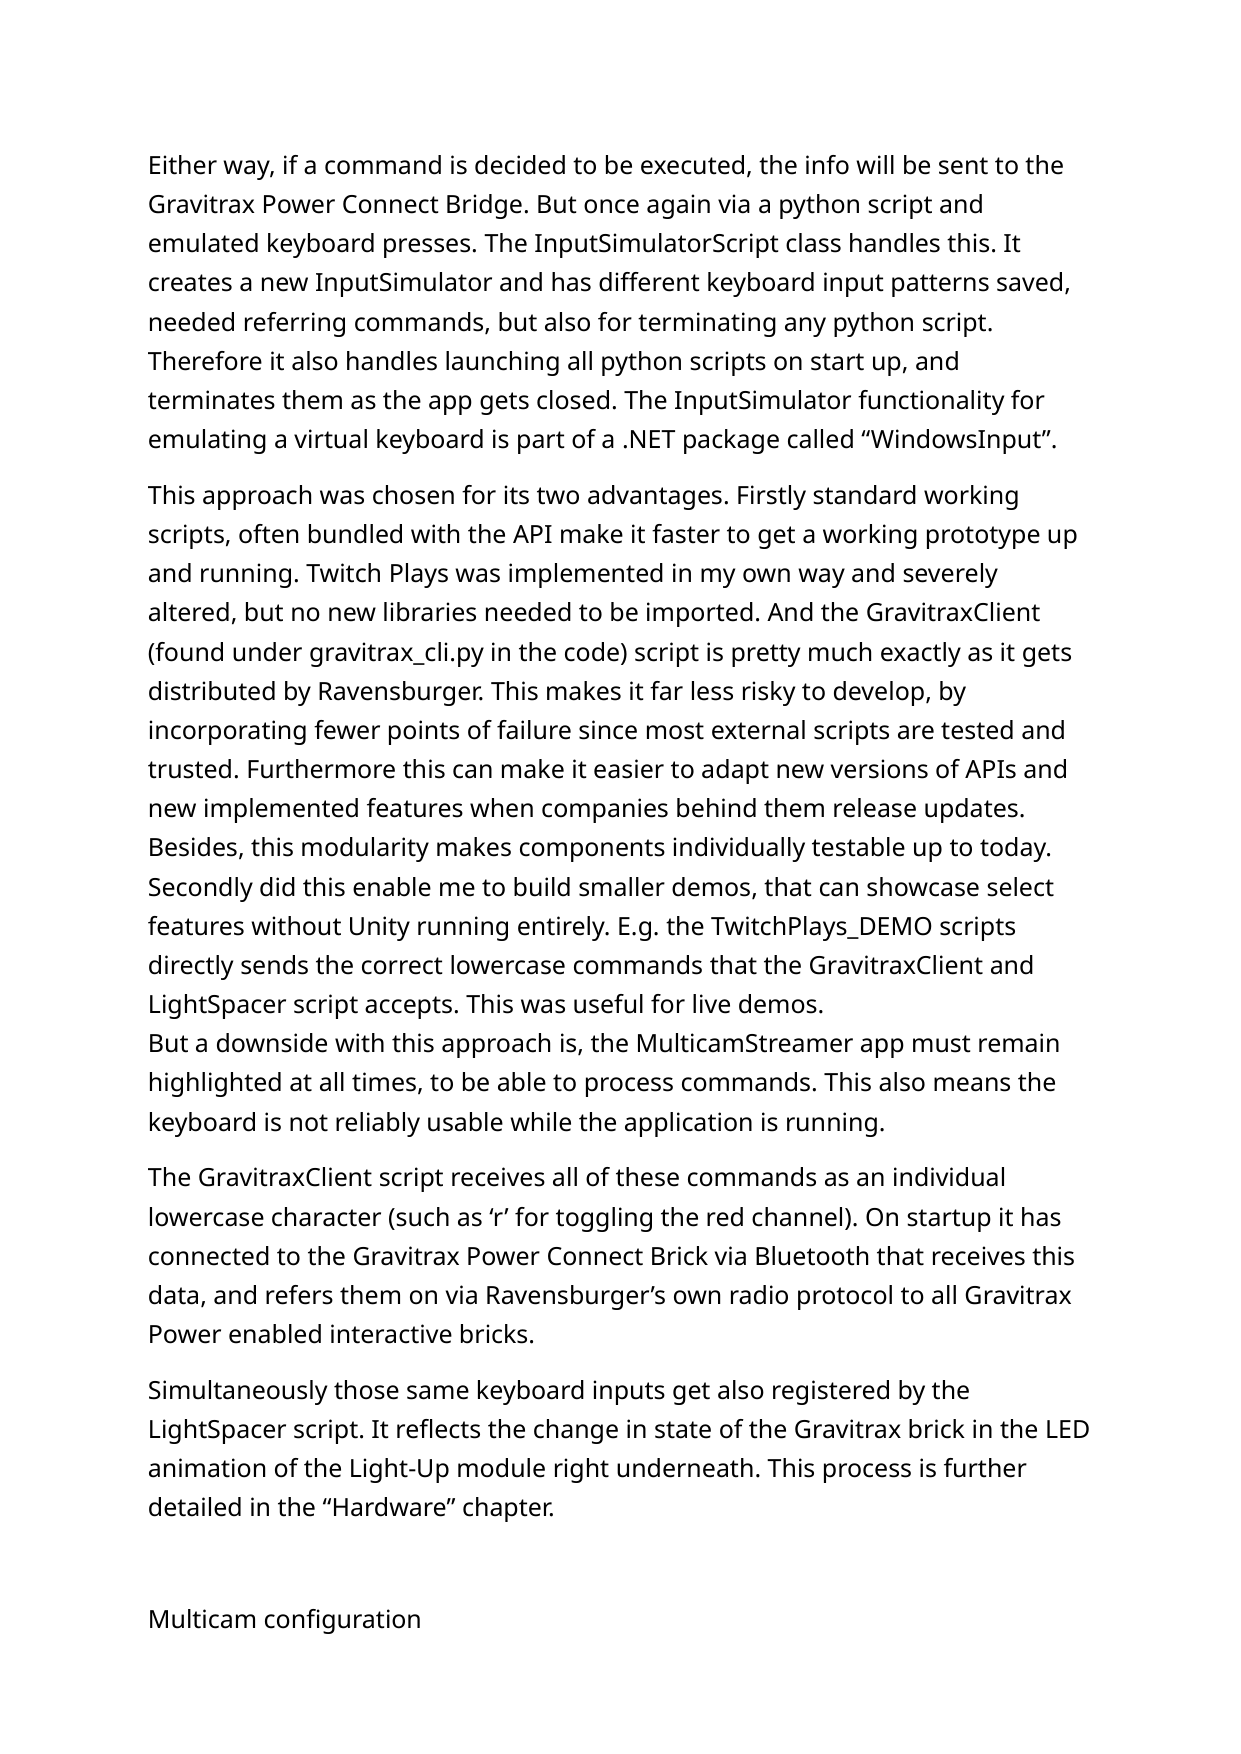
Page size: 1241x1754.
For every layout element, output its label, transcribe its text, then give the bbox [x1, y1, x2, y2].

text Multicam configuration [148, 1602, 1093, 1636]
text The GravitraxClient script receives all of these commands as an individual lowercase character (such as ‘r’ for toggling the red channel). On startup it has connected to the Gravitrax Power Connect Brick via Bluetooth that receives this data, and refers them on via Ravensburger’s own radio protocol to all Gravitrax Power enabled interactive bricks. [148, 1160, 1093, 1351]
text Simultaneously those same keyboard inputs get also registered by the LightSpacer script. It reflects the change in state of the Gravitrax brick in the LED animation of the Light-Up module right underneath. This process is further detailed in the “Hardware” chapter. [148, 1373, 1093, 1524]
text This approach was chosen for its two advantages. Firstly standard working scripts, often bundled with the API make it faster to get a working prototype up and running. Twitch Plays was implemented in my own way and severely altered, but no new libraries needed to be imported. And the GravitraxClient (found under gravitrax_cli.py in the code) script is pretty much exactly as it gets distributed by Ravensburger. This makes it far less risky to develop, by incorporating fewer points of failure since most external scripts are tested and trusted. Furthermore this can make it easier to adapt new versions of APIs and new implemented features when companies behind them release updates. Besides, this modularity makes components individually testable up to today. Secondly did this enable me to build smaller demos, that can showcase select features without Unity running entirely. E.g. the TwitchPlays_DEMO scripts directly sends the correct lowercase commands that the GravitraxClient and LightSpacer script accepts. This was useful for live demos. But a downside with this approach is, the MulticamStreamer app must remain highlighted at all times, to be able to process commands. This also means the keyboard is not reliably usable while the application is running. [148, 478, 1093, 1138]
text Either way, if a command is decided to be executed, the info will be sent to the Gravitrax Power Connect Bridge. But once again via a python script and emulated keyboard presses. The InputSimulatorScript class handles this. It creates a new InputSimulator and has different keyboard input patterns saved, needed referring commands, but also for terminating any python script. Therefore it also handles launching all python scripts on start up, and terminates them as the app gets closed. The InputSimulator functionality for emulating a virtual keyboard is part of a .NET package called “WindowsInput”. [148, 148, 1093, 456]
